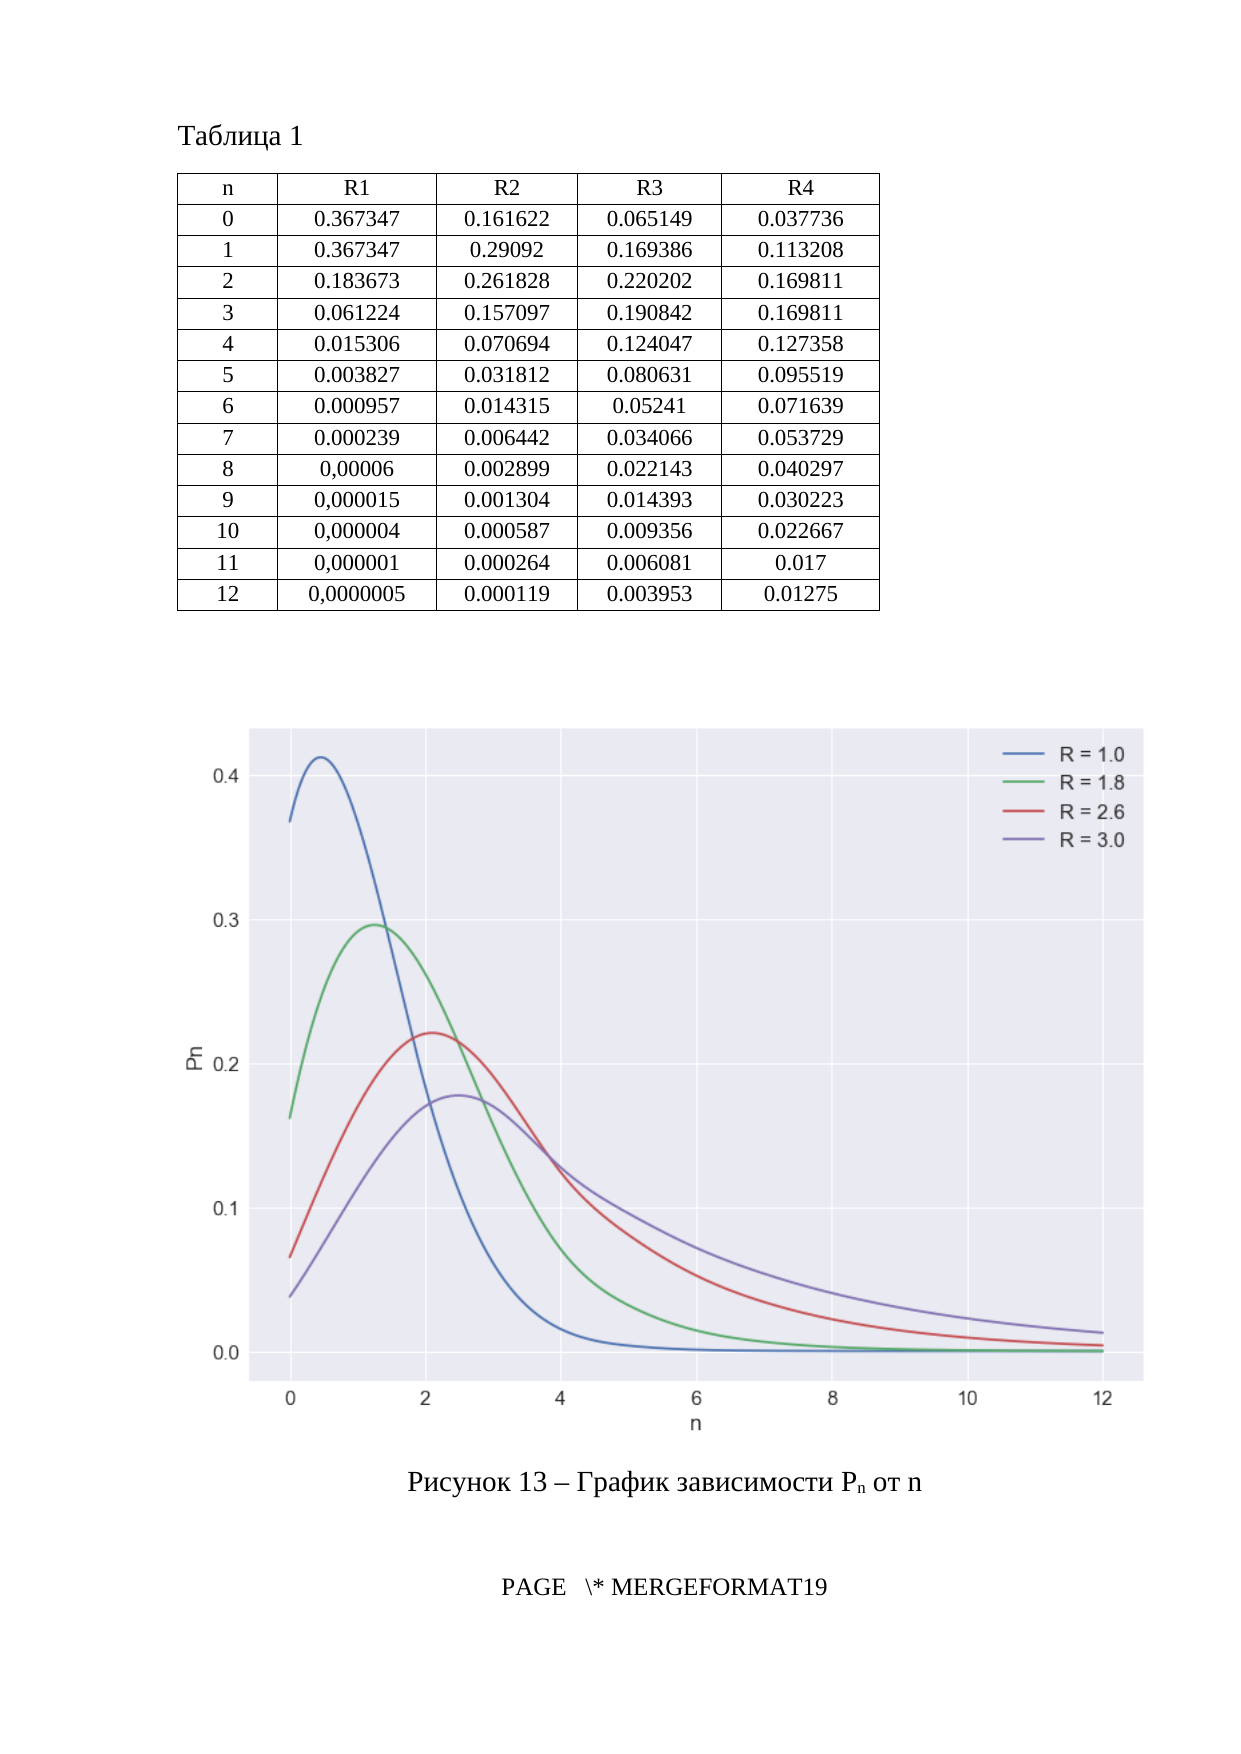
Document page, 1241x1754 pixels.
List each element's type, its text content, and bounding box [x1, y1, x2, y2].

table_cell 0.034066 [578, 424, 721, 454]
text Таблица 1 [177, 118, 1152, 152]
table_cell 0.124047 [578, 330, 721, 360]
table_cell 0.065149 [578, 205, 721, 235]
table_cell 0.169811 [722, 267, 879, 297]
table_cell 9 [178, 486, 277, 516]
table_cell 0.014393 [578, 486, 721, 516]
table_cell 0.014315 [437, 392, 577, 422]
table_cell 0.000957 [278, 392, 436, 422]
table_cell 11 [178, 549, 277, 579]
picture [177, 719, 1152, 1444]
table_cell 0 [178, 205, 277, 235]
table_header R2 [437, 174, 577, 204]
text Рисунок 13 – График зависимости Pn от n [177, 1464, 1152, 1498]
table_cell 0.169386 [578, 236, 721, 266]
table_cell 0.113208 [722, 236, 879, 266]
table_cell 0,00006 [278, 455, 436, 485]
table_cell 0.095519 [722, 361, 879, 391]
table_cell 10 [178, 517, 277, 547]
table_cell 3 [178, 299, 277, 329]
table_cell 0.000119 [437, 580, 577, 610]
table_cell 0.070694 [437, 330, 577, 360]
table_cell 0.030223 [722, 486, 879, 516]
table_cell 0.169811 [722, 299, 879, 329]
table_cell 0.220202 [578, 267, 721, 297]
table_cell 0.040297 [722, 455, 879, 485]
table_cell 0.080631 [578, 361, 721, 391]
table_cell 0.367347 [278, 205, 436, 235]
table_cell 0.031812 [437, 361, 577, 391]
table_header R4 [722, 174, 879, 204]
table_cell 0,000015 [278, 486, 436, 516]
table_header R1 [278, 174, 436, 204]
table_cell 0.000264 [437, 549, 577, 579]
table_cell 4 [178, 330, 277, 360]
table_cell 8 [178, 455, 277, 485]
table_cell 0.157097 [437, 299, 577, 329]
table_cell 0,0000005 [278, 580, 436, 610]
table_cell 0.006442 [437, 424, 577, 454]
table_cell 0.002899 [437, 455, 577, 485]
table_cell 0.017 [722, 549, 879, 579]
table_cell 0.003953 [578, 580, 721, 610]
table_cell 0.05241 [578, 392, 721, 422]
table_cell 12 [178, 580, 277, 610]
table_header n [178, 174, 277, 204]
table_cell 1 [178, 236, 277, 266]
table_cell 0.161622 [437, 205, 577, 235]
table_cell 0.183673 [278, 267, 436, 297]
table_cell 5 [178, 361, 277, 391]
table_cell 0.001304 [437, 486, 577, 516]
table_cell 0.009356 [578, 517, 721, 547]
table_cell 7 [178, 424, 277, 454]
table_cell 0.127358 [722, 330, 879, 360]
table_cell 0.061224 [278, 299, 436, 329]
table_cell 0.000239 [278, 424, 436, 454]
table_cell 0.367347 [278, 236, 436, 266]
table_cell 0.053729 [722, 424, 879, 454]
table_cell 0.01275 [722, 580, 879, 610]
table_cell 0.022143 [578, 455, 721, 485]
table_cell 2 [178, 267, 277, 297]
table_cell 0.29092 [437, 236, 577, 266]
table_cell 0.022667 [722, 517, 879, 547]
table_cell 0.037736 [722, 205, 879, 235]
table_cell 0.000587 [437, 517, 577, 547]
table_cell 6 [178, 392, 277, 422]
table_cell 0.190842 [578, 299, 721, 329]
table_cell 0.006081 [578, 549, 721, 579]
table_cell 0,000004 [278, 517, 436, 547]
table_header R3 [578, 174, 721, 204]
table_cell 0.071639 [722, 392, 879, 422]
table_cell 0,000001 [278, 549, 436, 579]
table_cell 0.261828 [437, 267, 577, 297]
table_cell 0.015306 [278, 330, 436, 360]
table_cell 0.003827 [278, 361, 436, 391]
